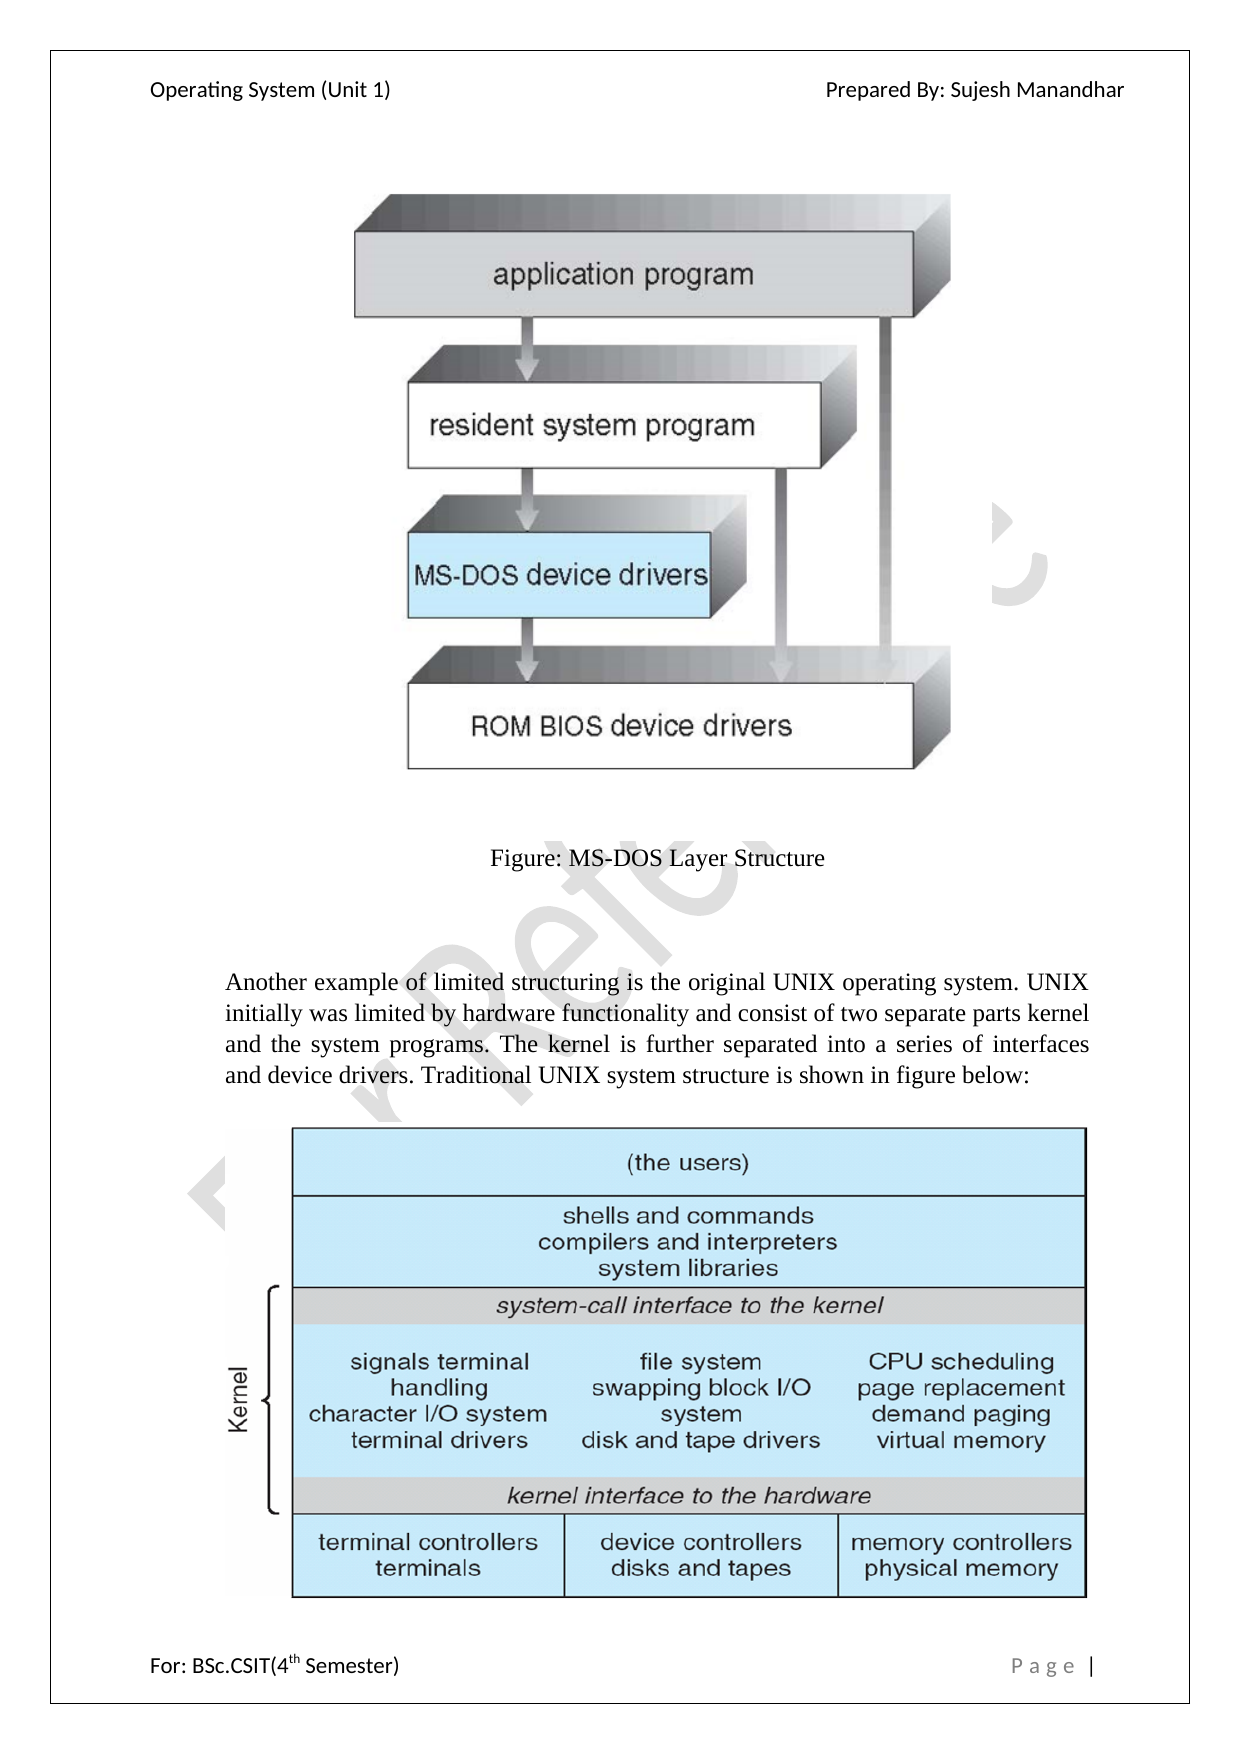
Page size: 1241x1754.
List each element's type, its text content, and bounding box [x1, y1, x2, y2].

picture [225, 1122, 1091, 1604]
list Figure: MS-DOS Layer Structure [225, 843, 1090, 872]
list Another example of limited structuring is the original UNIX operating system. UNIX initially was limited by hardware functionality and consist of two separate parts kernel and the system programs. The kernel is further separated into a series of interfaces and device drivers. Traditional UNIX system structure is shown in figure below: [225, 967, 1090, 1089]
picture [323, 150, 992, 841]
